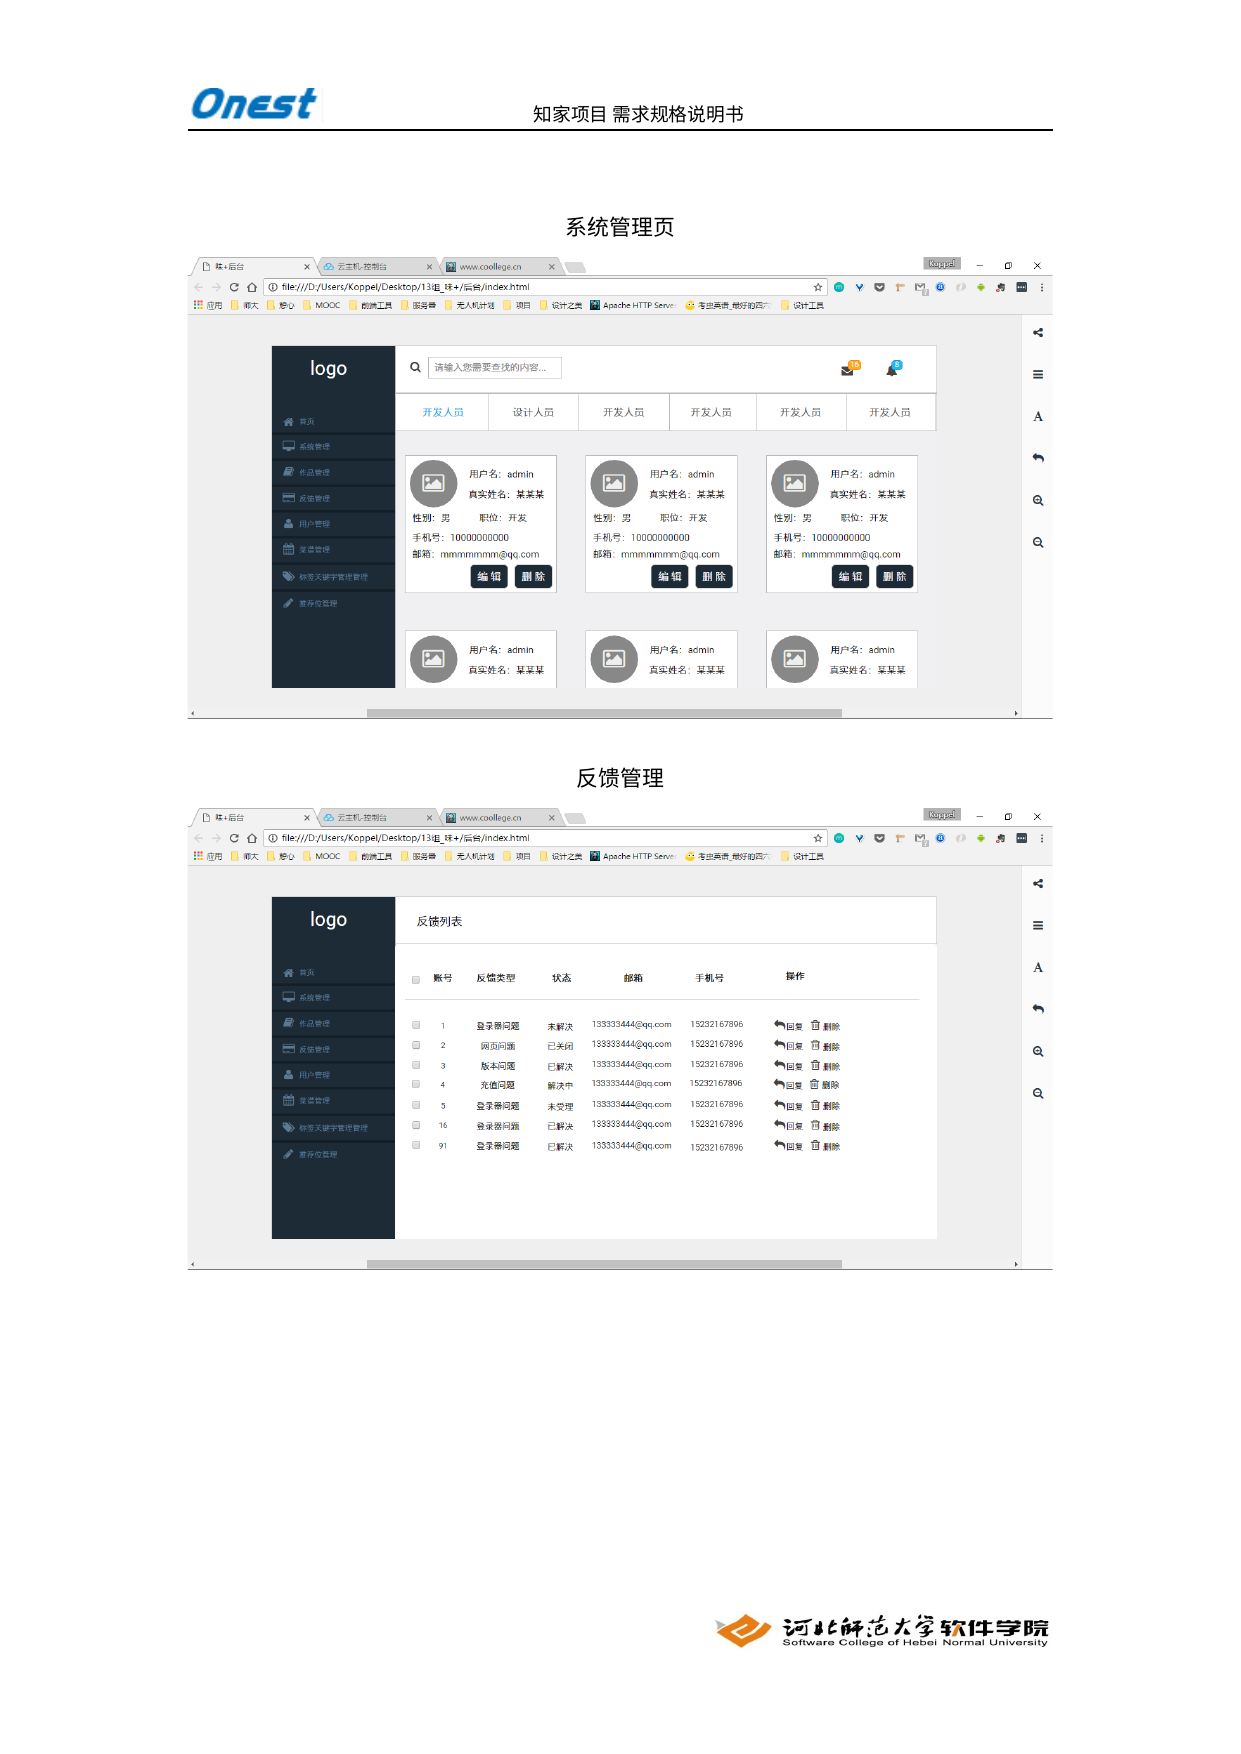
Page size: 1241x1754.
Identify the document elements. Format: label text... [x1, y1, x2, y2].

picture [187, 808, 1053, 1270]
picture [710, 1611, 1053, 1651]
picture [187, 88, 324, 122]
picture [187, 257, 1053, 719]
text 系统管理页 [187, 209, 1053, 242]
text 反馈管理 [187, 760, 1053, 793]
